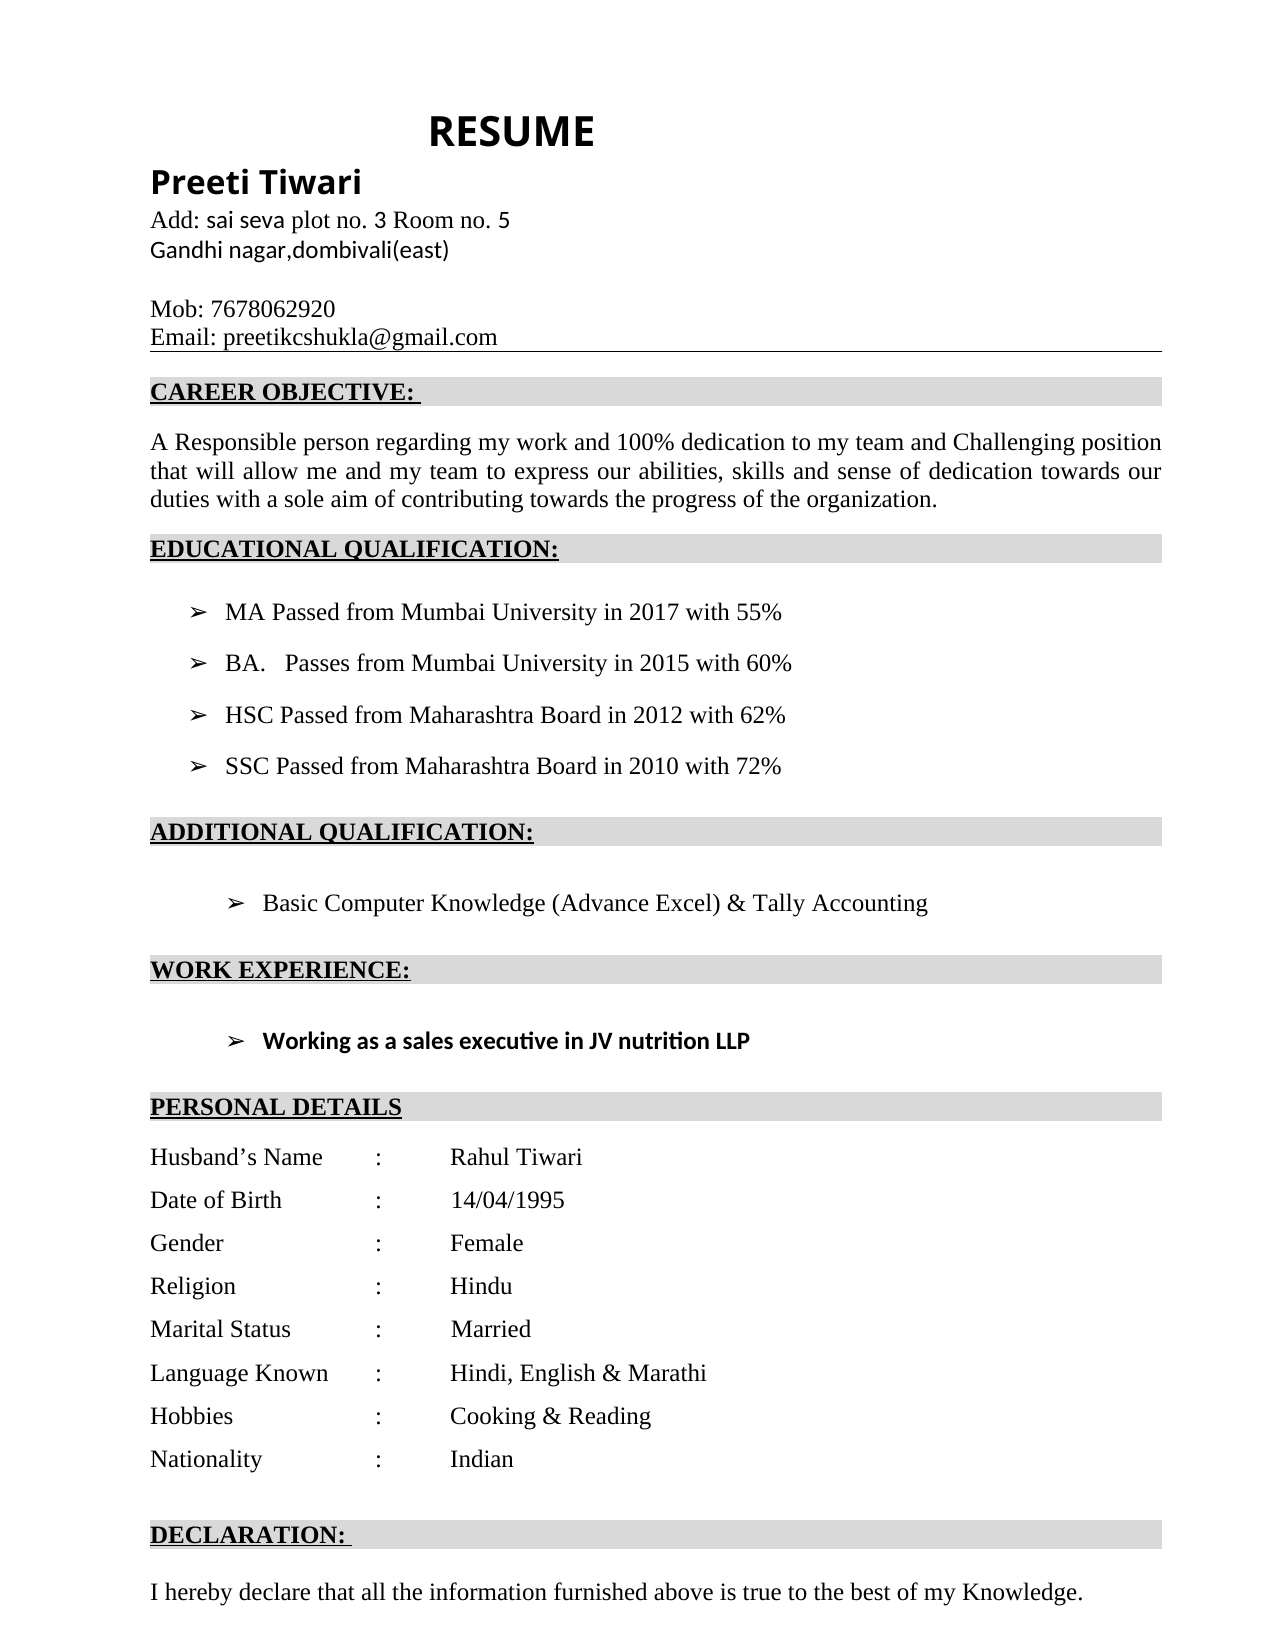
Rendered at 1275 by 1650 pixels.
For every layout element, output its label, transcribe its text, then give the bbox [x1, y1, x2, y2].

list Basic Computer Knowledge (Advance Excel) & Tally Accounting [225, 875, 1162, 926]
text PERSONAL DETAILS [150, 1092, 1162, 1121]
text RESUME [150, 102, 1162, 158]
text Marital Status : Married [150, 1314, 1162, 1343]
text Gender : Female [150, 1228, 1162, 1257]
list SSC Passed from Maharashtra Board in 2010 with 72% [187, 737, 1162, 789]
text Hobbies : Cooking & Reading [150, 1401, 1162, 1429]
text I hereby declare that all the information furnished above is true to the best of my Knowledge. [150, 1577, 1162, 1606]
text Preeti Tiwari [150, 158, 1162, 204]
text Date of Birth : 14/04/1995 [150, 1185, 1162, 1214]
list BA. Passes from Mumbai University in 2015 with 60% [187, 635, 1162, 686]
text ADDITIONAL QUALIFICATION: [150, 817, 1162, 846]
text Gandhi nagar,dombivali(east) [150, 234, 1162, 265]
text WORK EXPERIENCE: [150, 955, 1162, 984]
text Email: preetikcshukla@gmail.com [150, 322, 1162, 351]
text DECLARATION: [150, 1520, 1162, 1549]
list HSC Passed from Maharashtra Board in 2012 with 62% [187, 686, 1162, 737]
text Husband’s Name : Rahul Tiwari [150, 1142, 1162, 1171]
list MA Passed from Mumbai University in 2017 with 55% [187, 584, 1162, 635]
list Working as a sales executive in JV nutrition LLP [225, 1012, 1162, 1064]
text Religion : Hindu [150, 1271, 1162, 1300]
text Nationality : Indian [150, 1444, 1162, 1473]
text Add: sai seva plot no. 3 Room no. 5 [150, 204, 1162, 234]
text A Responsible person regarding my work and 100% dedication to my team and Challenging position that will allow me and my team to express our abilities, skills and sense of dedication towards our duties with a sole aim of contributing towards the progress of the organization. [150, 427, 1162, 513]
text CAREER OBJECTIVE: [150, 377, 1162, 406]
text EDUCATIONAL QUALIFICATION: [150, 534, 1162, 563]
text Language Known : Hindi, English & Marathi [150, 1358, 1162, 1386]
text Mob: 7678062920 [150, 294, 1162, 322]
